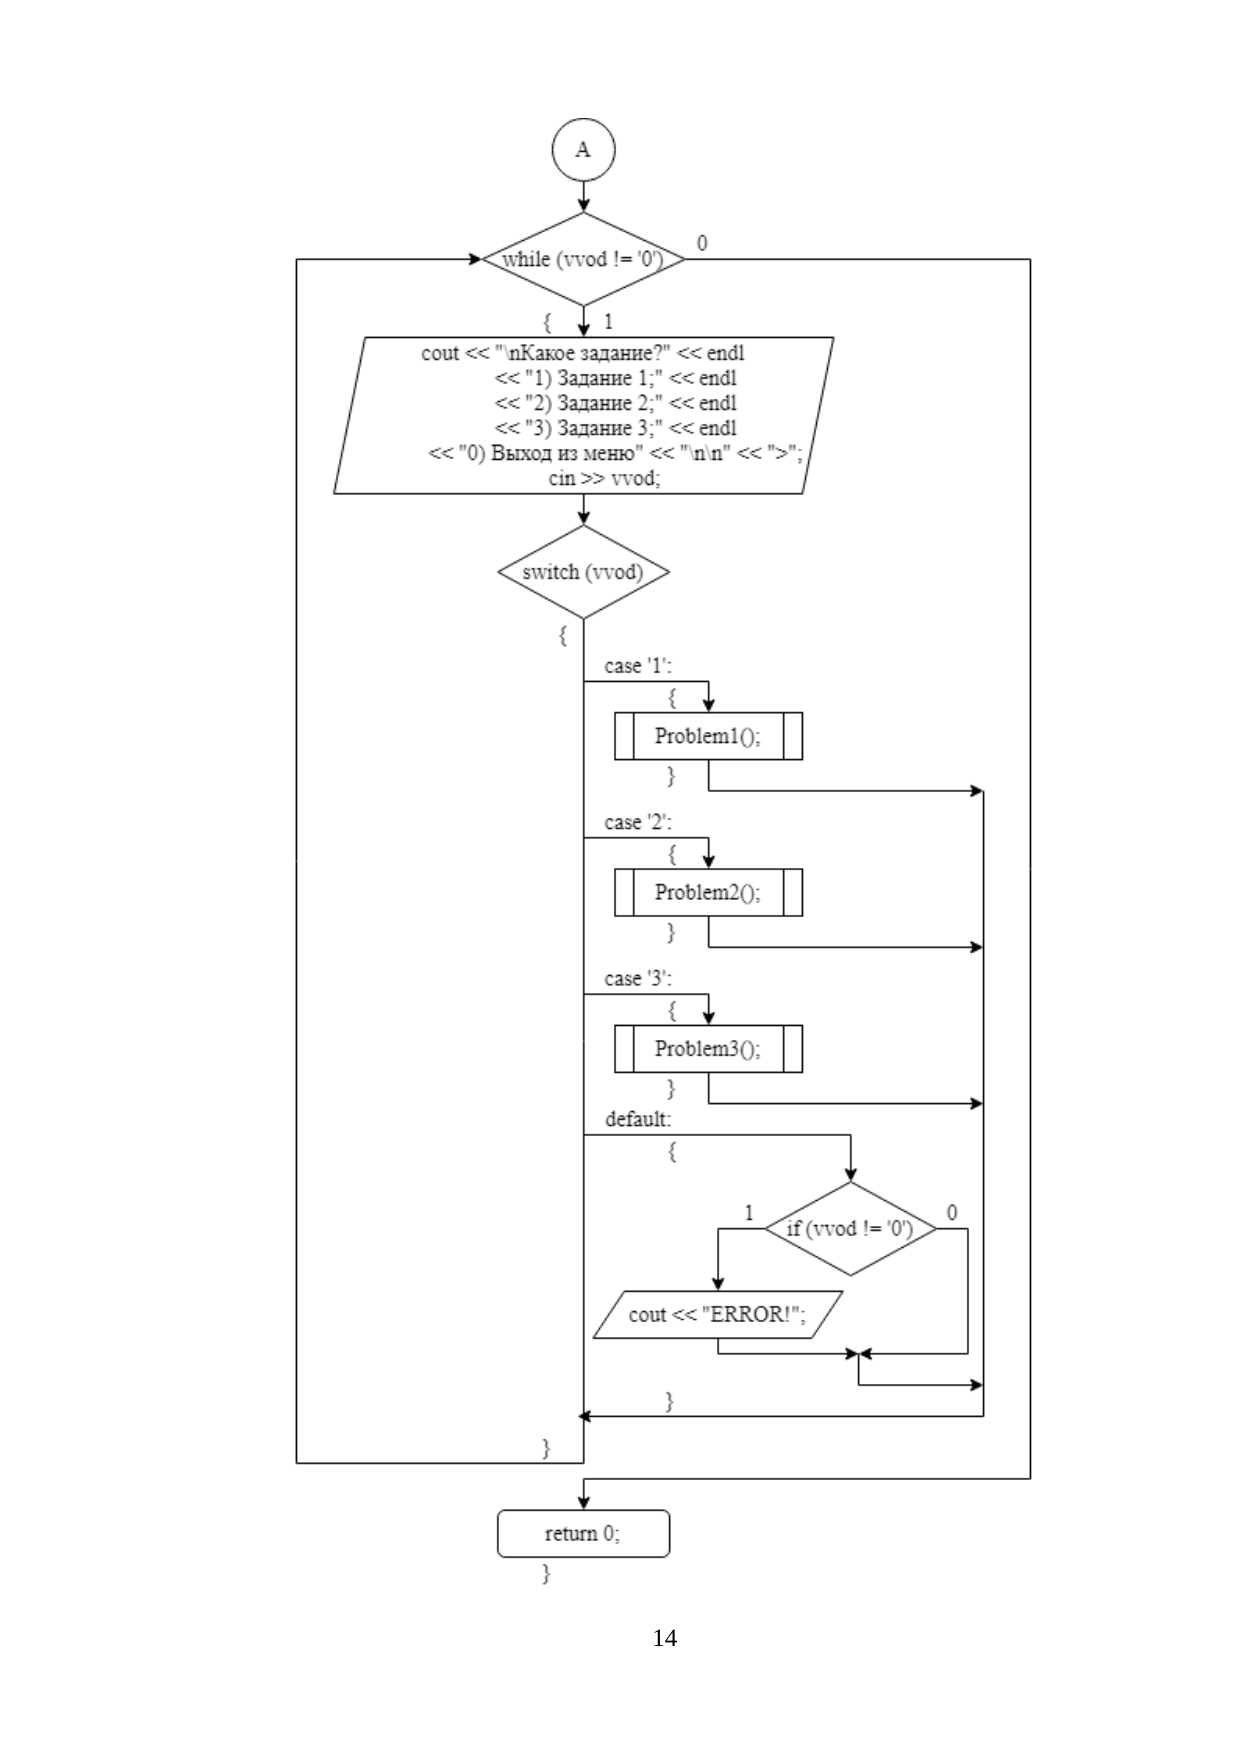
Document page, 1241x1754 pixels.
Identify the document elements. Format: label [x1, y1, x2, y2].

picture [285, 118, 1044, 1591]
